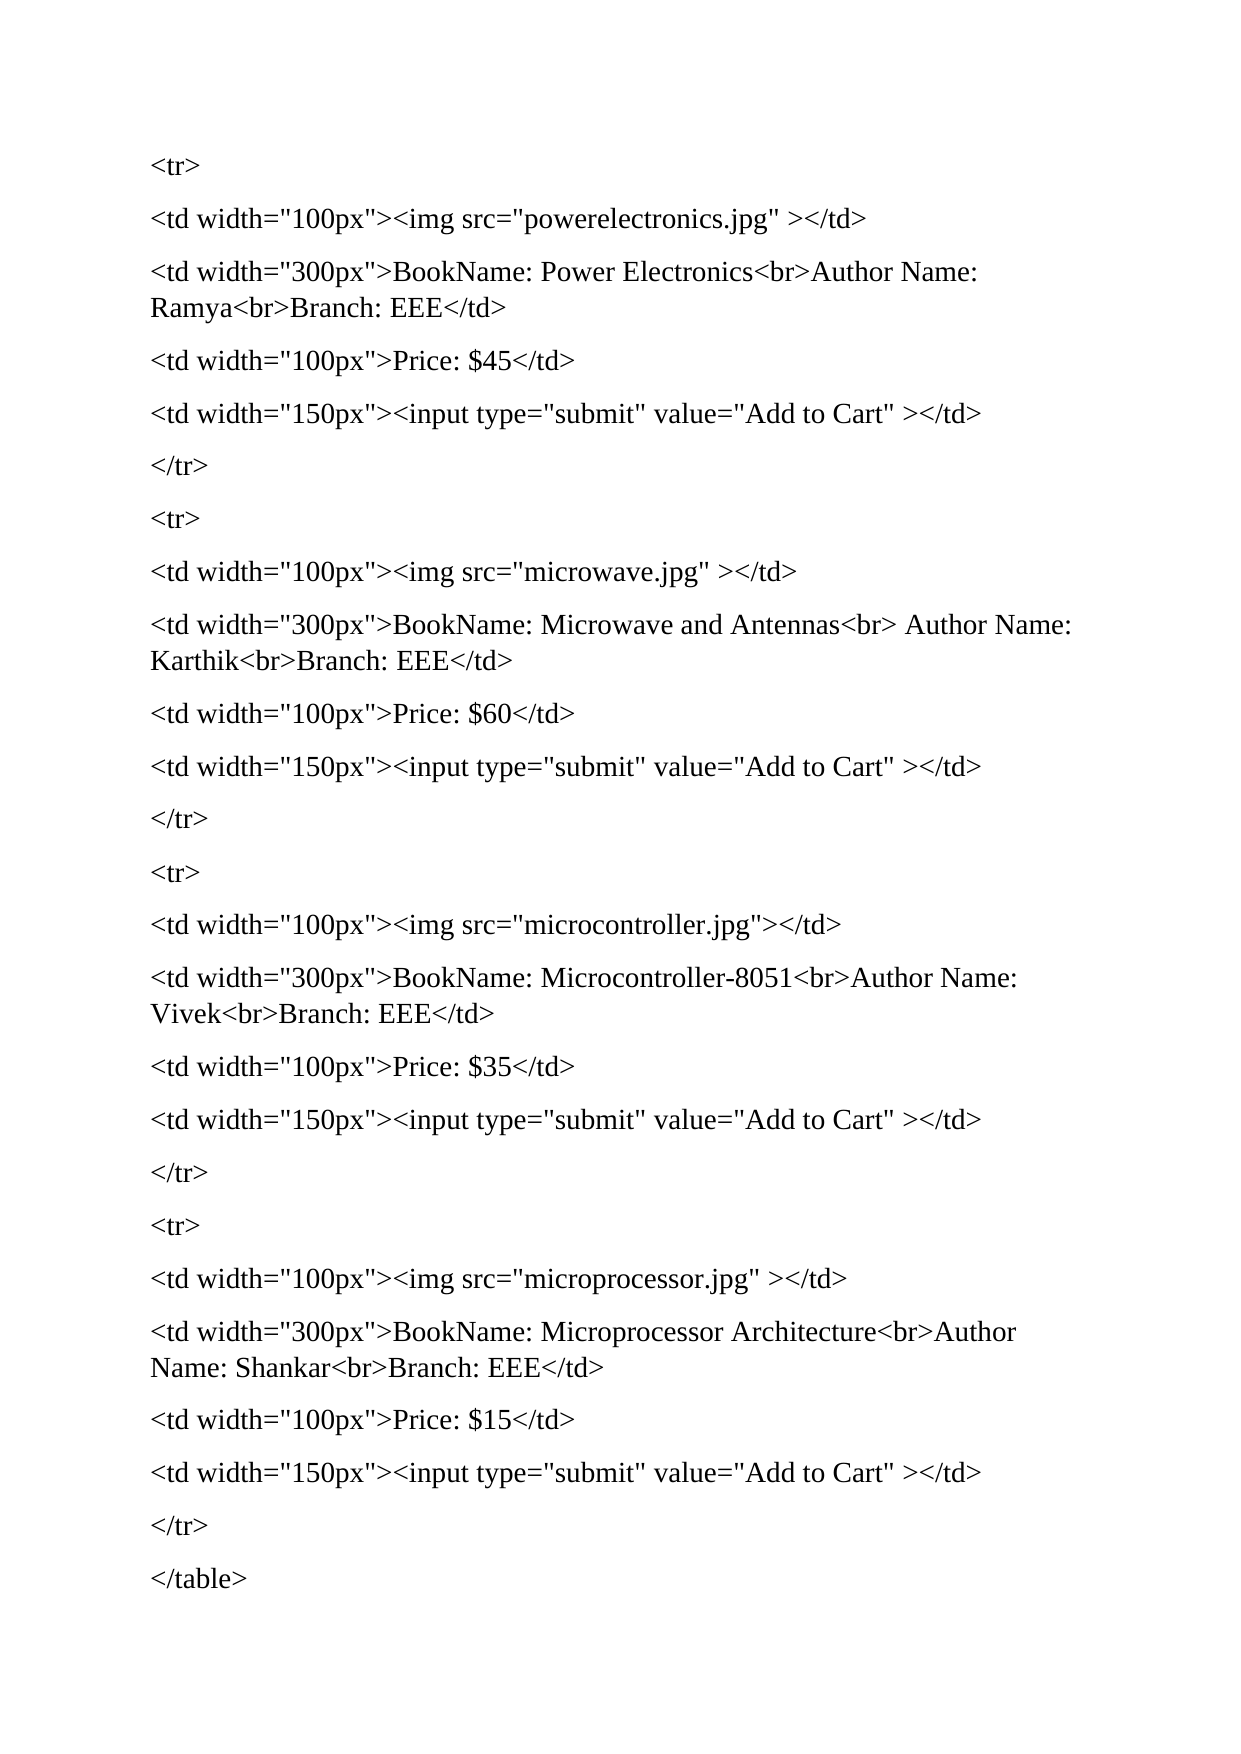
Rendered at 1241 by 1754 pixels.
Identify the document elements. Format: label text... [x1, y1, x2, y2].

text <td width="300px">BookName: Microwave and Antennas<br> Author Name: Karthik<br>Branch: EEE</td> [150, 607, 1074, 677]
text <td width="150px"><input type="submit" value="Add to Cart" ></td> [150, 396, 1107, 429]
text </tr> [150, 448, 1107, 482]
text <td width="150px"><input type="submit" value="Add to Cart" ></td> [150, 1102, 1107, 1136]
text <tr> [150, 501, 1107, 535]
text <td width="100px">Price: $45</td> [150, 343, 1107, 376]
text <tr> [150, 1208, 1107, 1241]
text <td width="100px"><img src="powerelectronics.jpg" ></td> [150, 201, 1107, 234]
text <td width="100px"><img src="microprocessor.jpg" ></td> [150, 1261, 1107, 1294]
text <td width="300px">BookName: Microcontroller-8051<br>Author Name: Vivek<br>Branch: EEE</td> [150, 960, 1020, 1030]
text <td width="100px">Price: $15</td> [150, 1402, 1107, 1436]
text <td width="100px"><img src="microcontroller.jpg"></td> [150, 907, 1107, 941]
text <td width="100px"><img src="microwave.jpg" ></td> [150, 554, 1107, 588]
text <tr> [150, 148, 1107, 182]
text <td width="100px">Price: $35</td> [150, 1049, 1107, 1083]
text <td width="150px"><input type="submit" value="Add to Cart" ></td> [150, 749, 1107, 782]
text <tr> [150, 855, 1107, 888]
text </tr> [150, 1508, 1107, 1542]
text <td width="100px">Price: $60</td> [150, 696, 1107, 730]
text <td width="300px">BookName: Microprocessor Architecture<br>Author Name: Shankar<br>Branch: EEE</td> [150, 1314, 1018, 1383]
text </tr> [150, 802, 1107, 835]
text </table> [150, 1561, 1107, 1595]
text <td width="150px"><input type="submit" value="Add to Cart" ></td> [150, 1456, 1107, 1489]
text </tr> [150, 1155, 1107, 1188]
text <td width="300px">BookName: Power Electronics<br>Author Name: Ramya<br>Branch: EEE</td> [150, 254, 980, 323]
